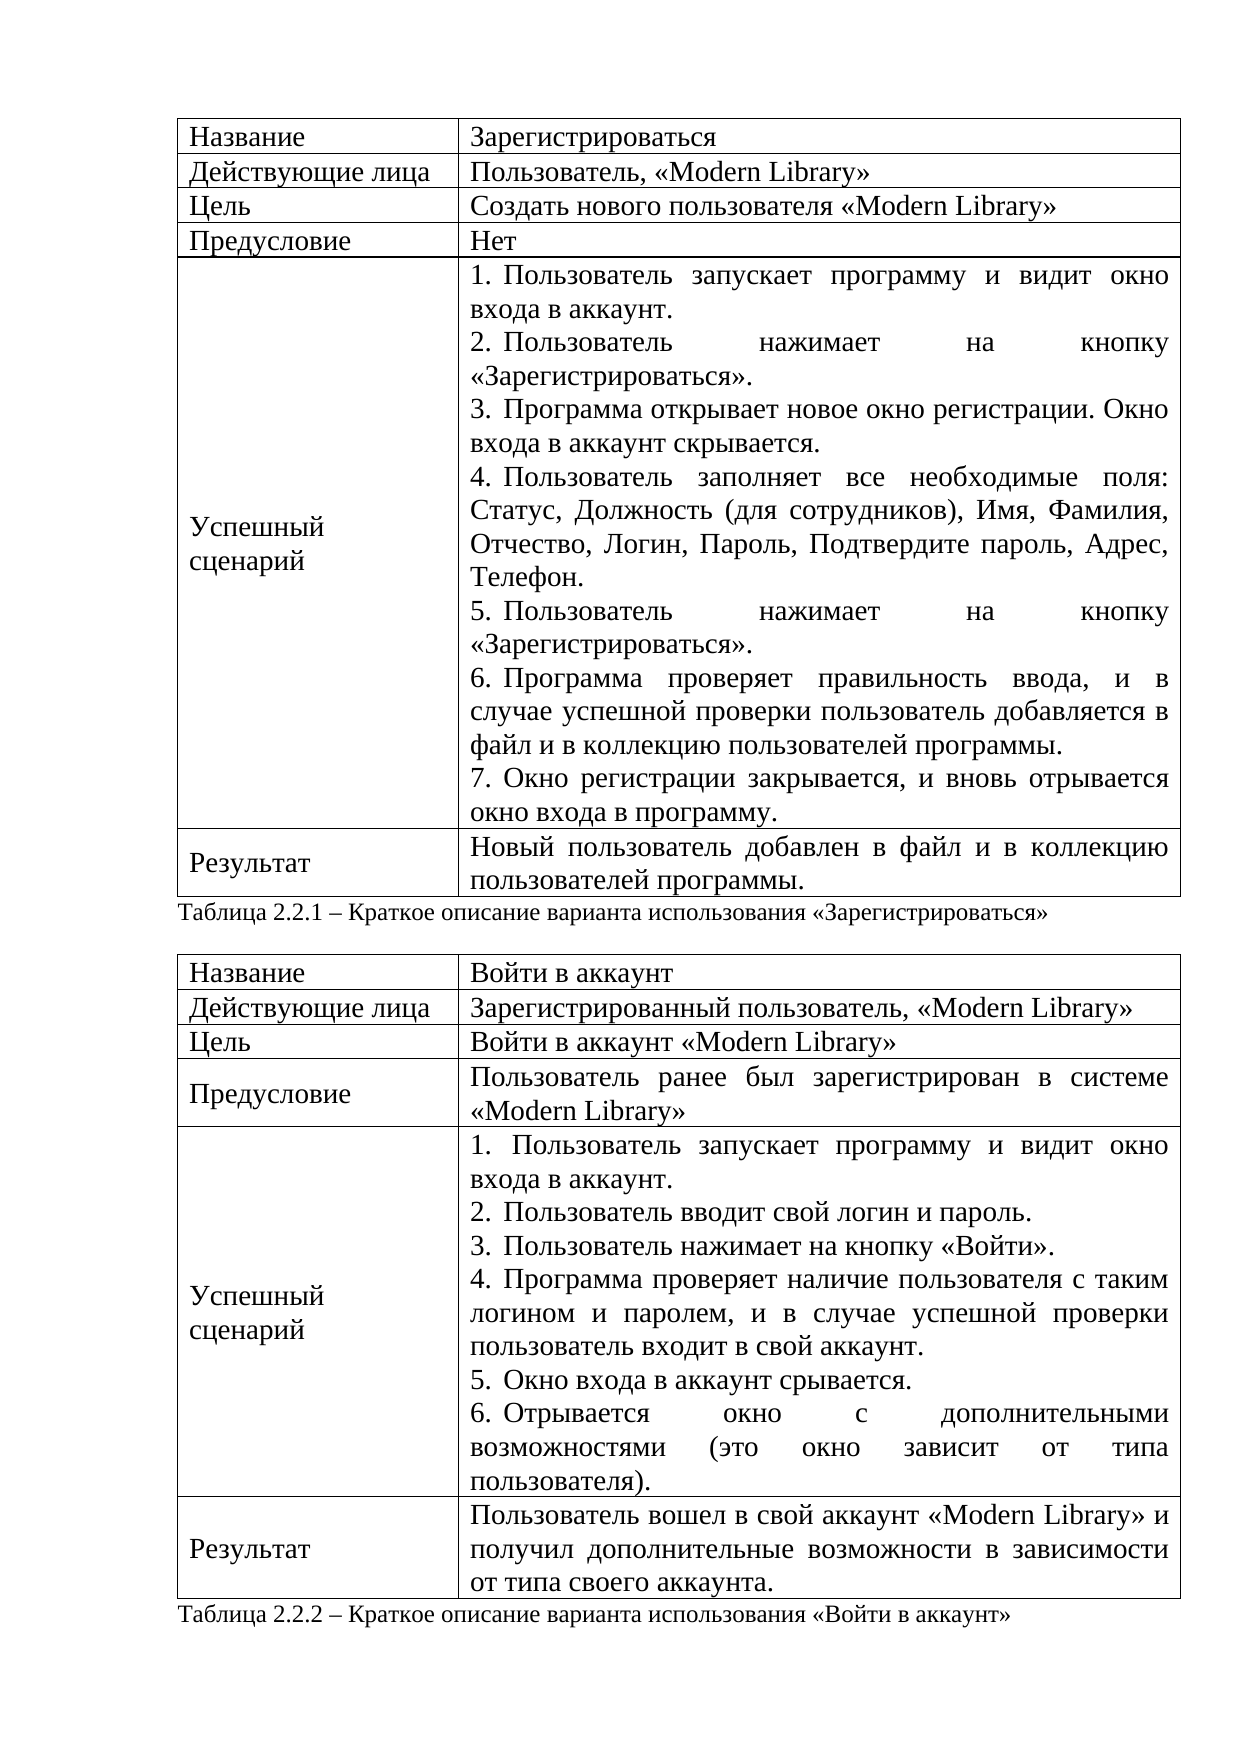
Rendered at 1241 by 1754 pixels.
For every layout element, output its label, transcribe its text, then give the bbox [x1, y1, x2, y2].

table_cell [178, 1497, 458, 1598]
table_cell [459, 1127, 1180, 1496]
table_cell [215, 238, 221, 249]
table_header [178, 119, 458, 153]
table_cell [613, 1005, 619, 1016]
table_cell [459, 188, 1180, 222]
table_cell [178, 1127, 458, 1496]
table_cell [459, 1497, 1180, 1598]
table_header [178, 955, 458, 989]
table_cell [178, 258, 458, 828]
list Таблица 2.2.2 – Краткое описание варианта использования «Войти в аккаунт» [177, 1599, 1181, 1628]
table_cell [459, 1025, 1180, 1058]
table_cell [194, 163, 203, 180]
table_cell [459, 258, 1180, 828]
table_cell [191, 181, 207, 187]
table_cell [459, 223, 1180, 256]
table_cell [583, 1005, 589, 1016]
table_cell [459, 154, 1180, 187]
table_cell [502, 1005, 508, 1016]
list Таблица 2.2.1 – Краткое описание варианта использования «Зарегистрироваться» [177, 897, 1181, 926]
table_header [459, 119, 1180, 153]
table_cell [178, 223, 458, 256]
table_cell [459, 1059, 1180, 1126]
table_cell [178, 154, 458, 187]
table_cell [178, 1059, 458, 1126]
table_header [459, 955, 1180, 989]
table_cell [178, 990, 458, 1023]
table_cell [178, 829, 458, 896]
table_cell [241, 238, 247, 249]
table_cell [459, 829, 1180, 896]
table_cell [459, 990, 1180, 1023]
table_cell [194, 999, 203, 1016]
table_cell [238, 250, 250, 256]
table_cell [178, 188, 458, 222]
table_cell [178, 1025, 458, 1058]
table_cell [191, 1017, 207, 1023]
